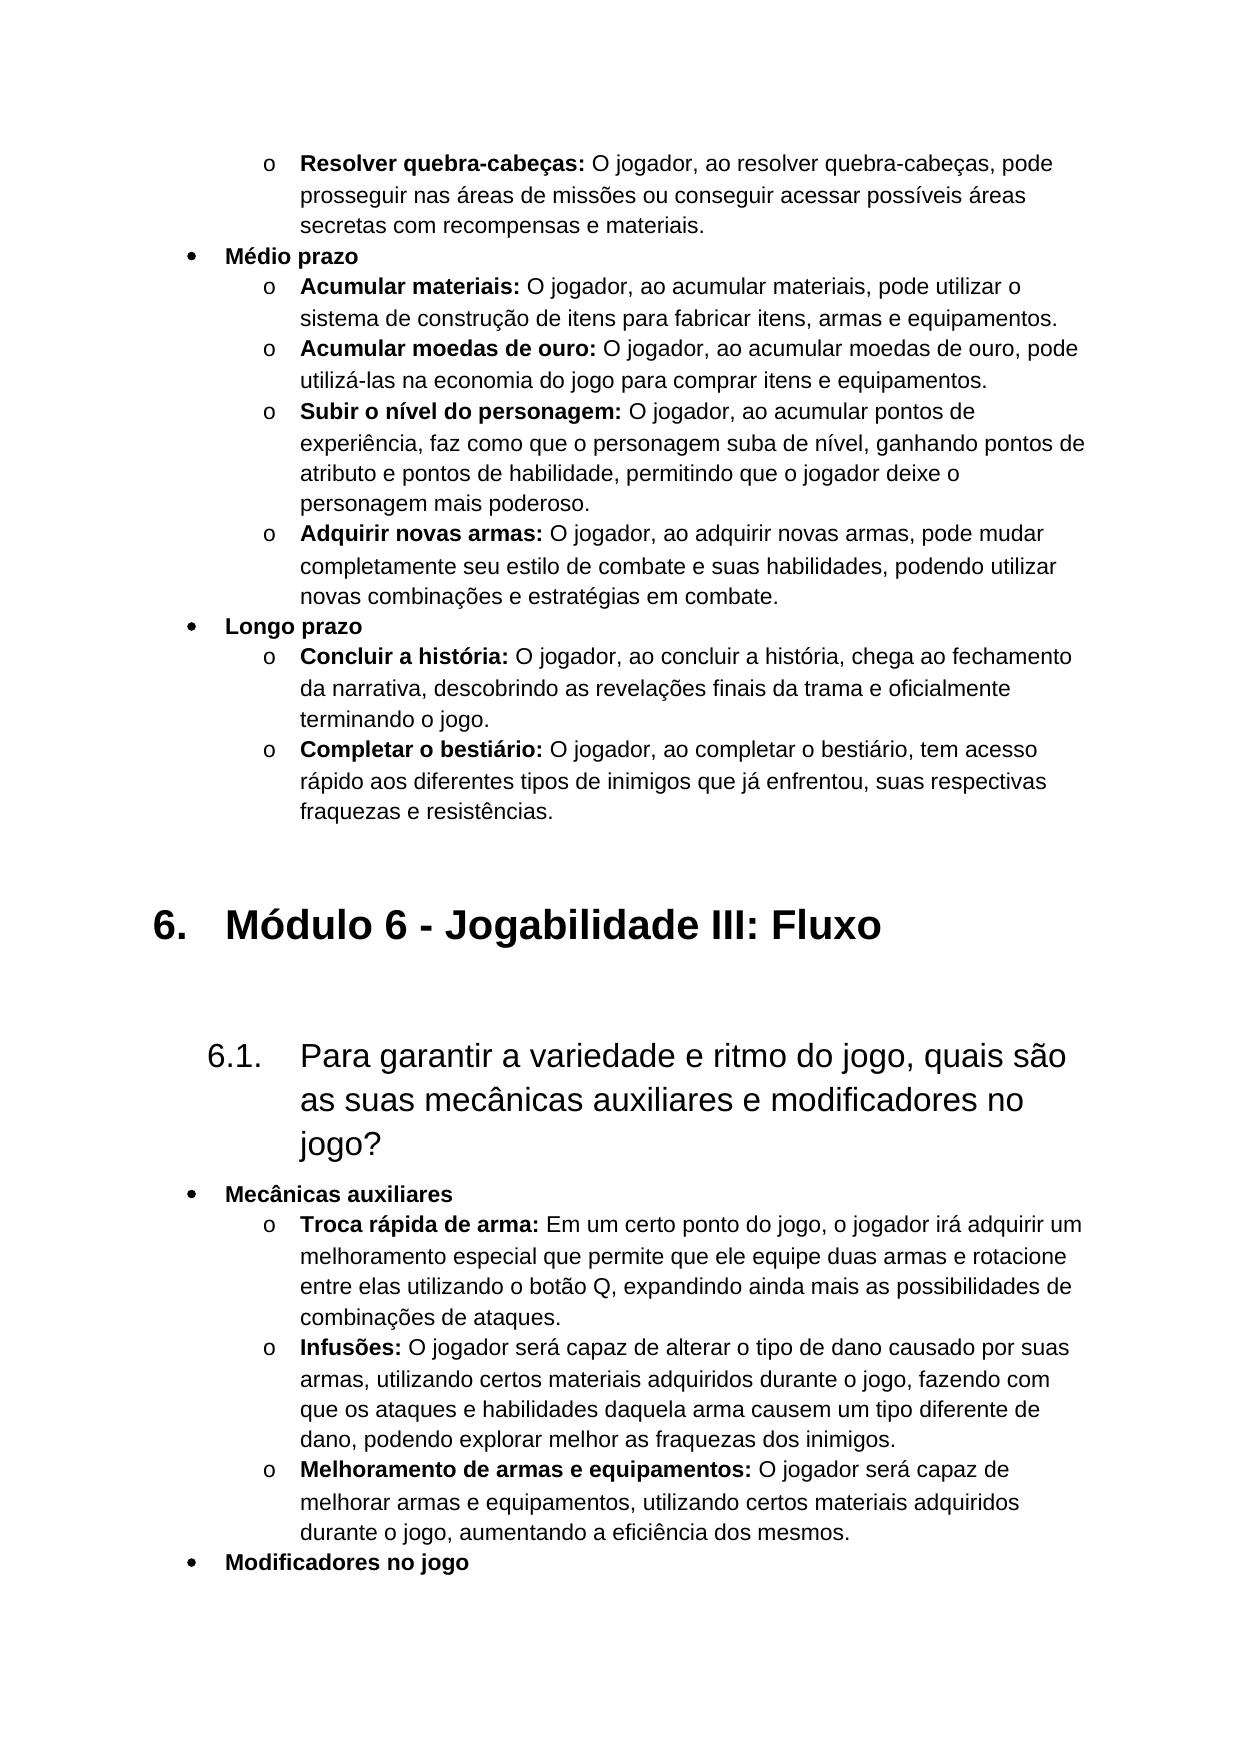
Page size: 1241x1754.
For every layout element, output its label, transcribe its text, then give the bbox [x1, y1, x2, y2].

list Concluir a história: O jogador, ao concluir a história, chega ao fechamento da narrativa, descobrindo as revelações finais da trama e oficialmente terminando o jogo. [262, 643, 1090, 732]
list Médio prazo [187, 243, 1090, 269]
subtitle Para garantir a variedade e ritmo do jogo, quais são as suas mecânicas auxiliares e modificadores no jogo? [262, 1036, 1090, 1162]
list Troca rápida de arma: Em um certo ponto do jogo, o jogador irá adquirir um melhoramento especial que permite que ele equipe duas armas e rotacione entre elas utilizando o botão Q, expandindo ainda mais as possibilidades de combinações de ataques. [262, 1211, 1090, 1330]
subtitle Módulo 6 - Jogabilidade III: Fluxo [187, 900, 1090, 948]
list Resolver quebra-cabeças: O jogador, ao resolver quebra-cabeças, pode prosseguir nas áreas de missões ou conseguir acessar possíveis áreas secretas com recompensas e materiais. [262, 150, 1090, 239]
list Modificadores no jogo [187, 1549, 1090, 1575]
list Acumular moedas de ouro: O jogador, ao acumular moedas de ouro, pode utilizá-las na economia do jogo para comprar itens e equipamentos. [262, 335, 1090, 394]
list Acumular materiais: O jogador, ao acumular materiais, pode utilizar o sistema de construção de itens para fabricar itens, armas e equipamentos. [262, 273, 1090, 331]
list Infusões: O jogador será capaz de alterar o tipo de dano causado por suas armas, utilizando certos materiais adquiridos durante o jogo, fazendo com que os ataques e habilidades daquela arma causem um tipo diferente de dano, podendo explorar melhor as fraquezas dos inimigos. [262, 1334, 1090, 1453]
list Mecânicas auxiliares [187, 1181, 1090, 1207]
list Adquirir novas armas: O jogador, ao adquirir novas armas, pode mudar completamente seu estilo de combate e suas habilidades, podendo utilizar novas combinações e estratégias em combate. [262, 520, 1090, 609]
list Completar o bestiário: O jogador, ao completar o bestiário, tem acesso rápido aos diferentes tipos de inimigos que já enfrentou, suas respectivas fraquezas e resistências. [262, 736, 1090, 824]
list Longo prazo [187, 613, 1090, 639]
list Melhoramento de armas e equipamentos: O jogador será capaz de melhorar armas e equipamentos, utilizando certos materiais adquiridos durante o jogo, aumentando a eficiência dos mesmos. [262, 1456, 1090, 1545]
list Subir o nível do personagem: O jogador, ao acumular pontos de experiência, faz como que o personagem suba de nível, ganhando pontos de atributo e pontos de habilidade, permitindo que o jogador deixe o personagem mais poderoso. [262, 398, 1090, 517]
